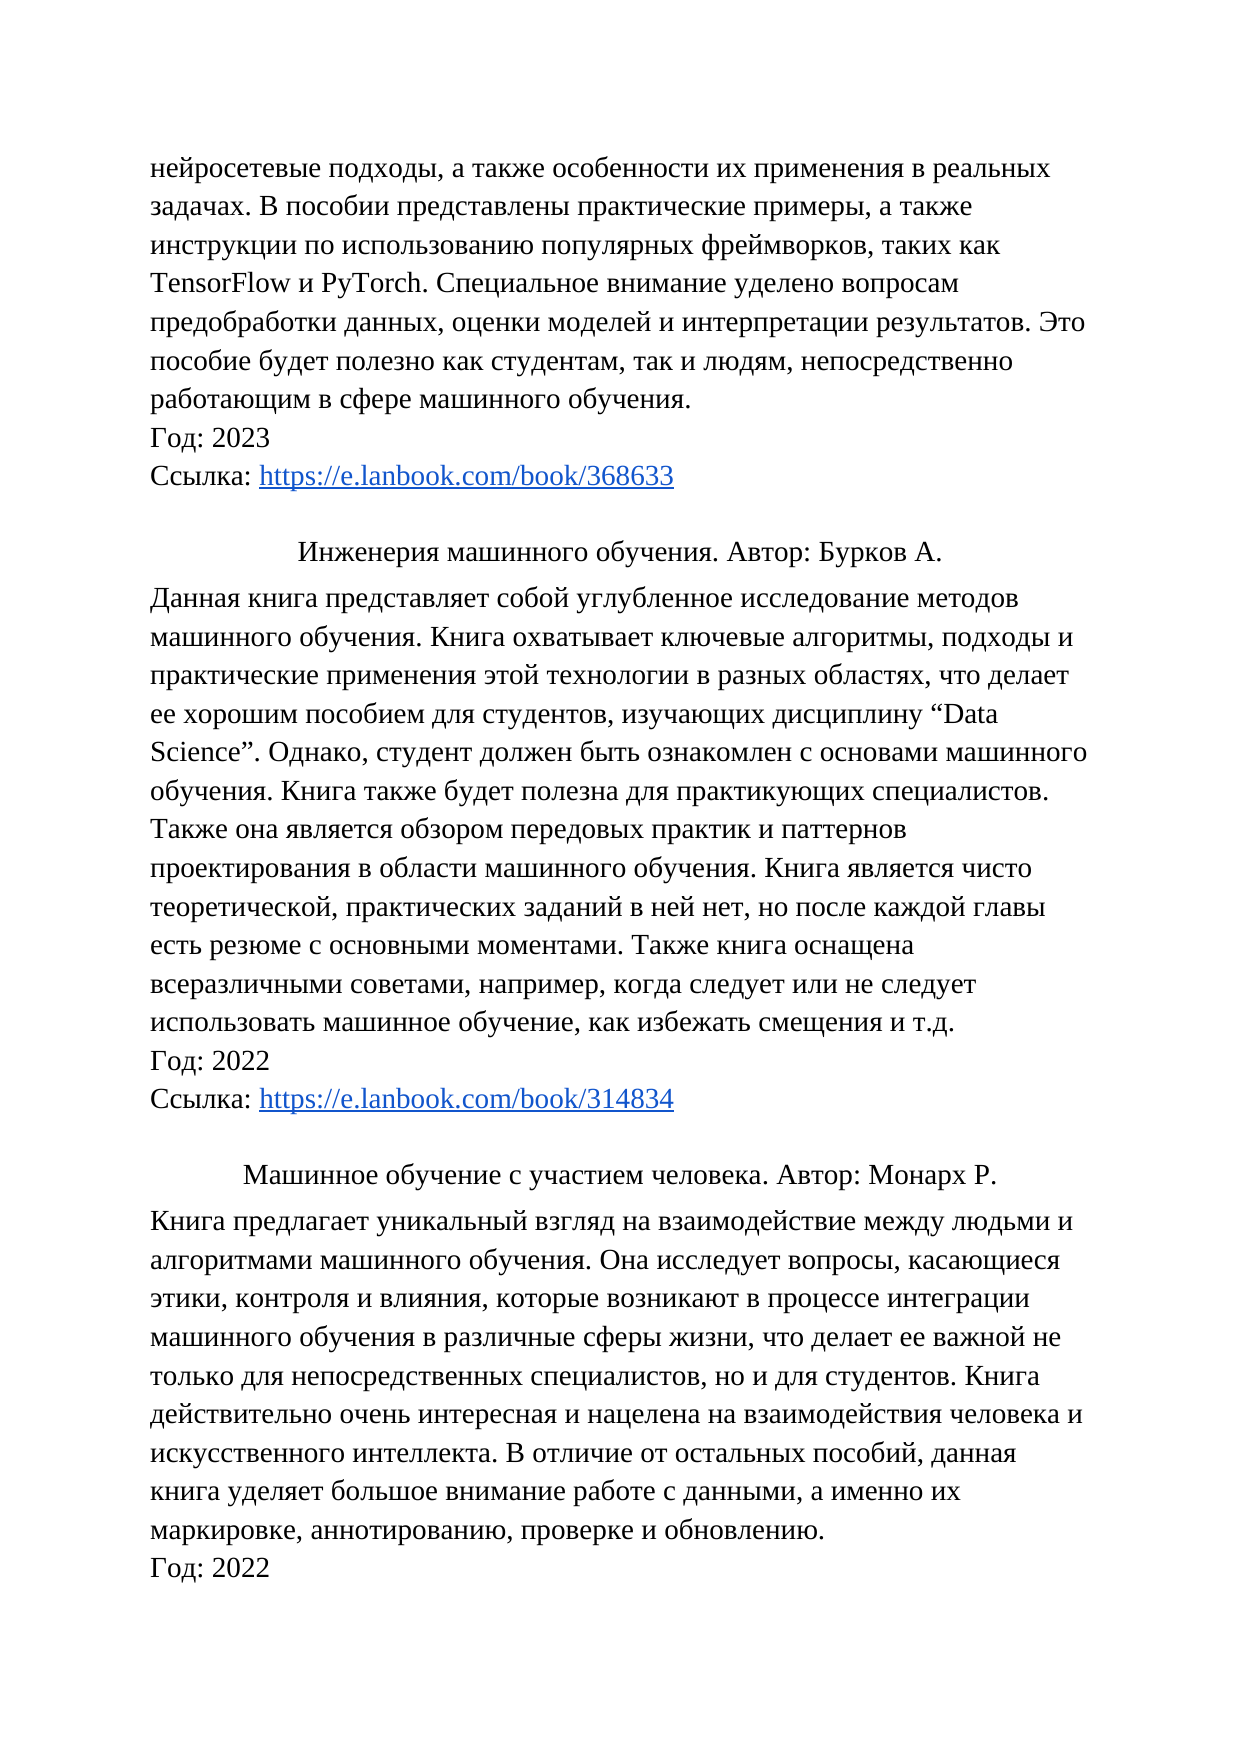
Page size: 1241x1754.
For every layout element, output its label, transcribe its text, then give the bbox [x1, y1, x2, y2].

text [150, 150, 1090, 415]
text Ссылка: https://e.lanbook.com/book/314834 [150, 1081, 1090, 1115]
text Данная книга представляет собой углубленное исследование методов машинного обучения. Книга охватывает ключевые алгоритмы, подходы и практические применения этой технологии в разных областях, что делает ее хорошим пособием для студентов, изучающих дисциплину “Data Science”. Однако, студент должен быть ознакомлен с основами машинного обучения. Книга также будет полезна для практикующих специалистов. Также она является обзором передовых практик и паттернов проектирования в области машинного обучения. Книга является чисто теоретической, практических заданий в ней нет, но после каждой главы есть резюме с основными моментами. Также книга оснащена всеразличными советами, например, когда следует или не следует использовать машинное обучение, как избежать смещения и т.д. [150, 580, 1090, 1038]
text Год: 2022 [150, 1043, 1090, 1076]
text Год: 2023 [150, 420, 1090, 453]
subtitle Инженерия машинного обучения. Автор: Бурков А. [150, 534, 1090, 568]
text Год: 2022 [150, 1550, 1090, 1584]
text Ссылка: https://e.lanbook.com/book/368633 [150, 458, 1090, 492]
text Книга предлагает уникальный взгляд на взаимодействие между людьми и алгоритмами машинного обучения. Она исследует вопросы, касающиеся этики, контроля и влияния, которые возникают в процессе интеграции машинного обучения в различные сферы жизни, что делает ее важной не только для непосредственных специалистов, но и для студентов. Книга действительно очень интересная и нацелена на взаимодействия человека и искусственного интеллекта. В отличие от остальных пособий, данная книга уделяет большое внимание работе с данными, а именно их маркировке, аннотированию, проверке и обновлению. [150, 1203, 1090, 1545]
subtitle Машинное обучение с участием человека. Автор: Монарх Р. [150, 1157, 1090, 1191]
